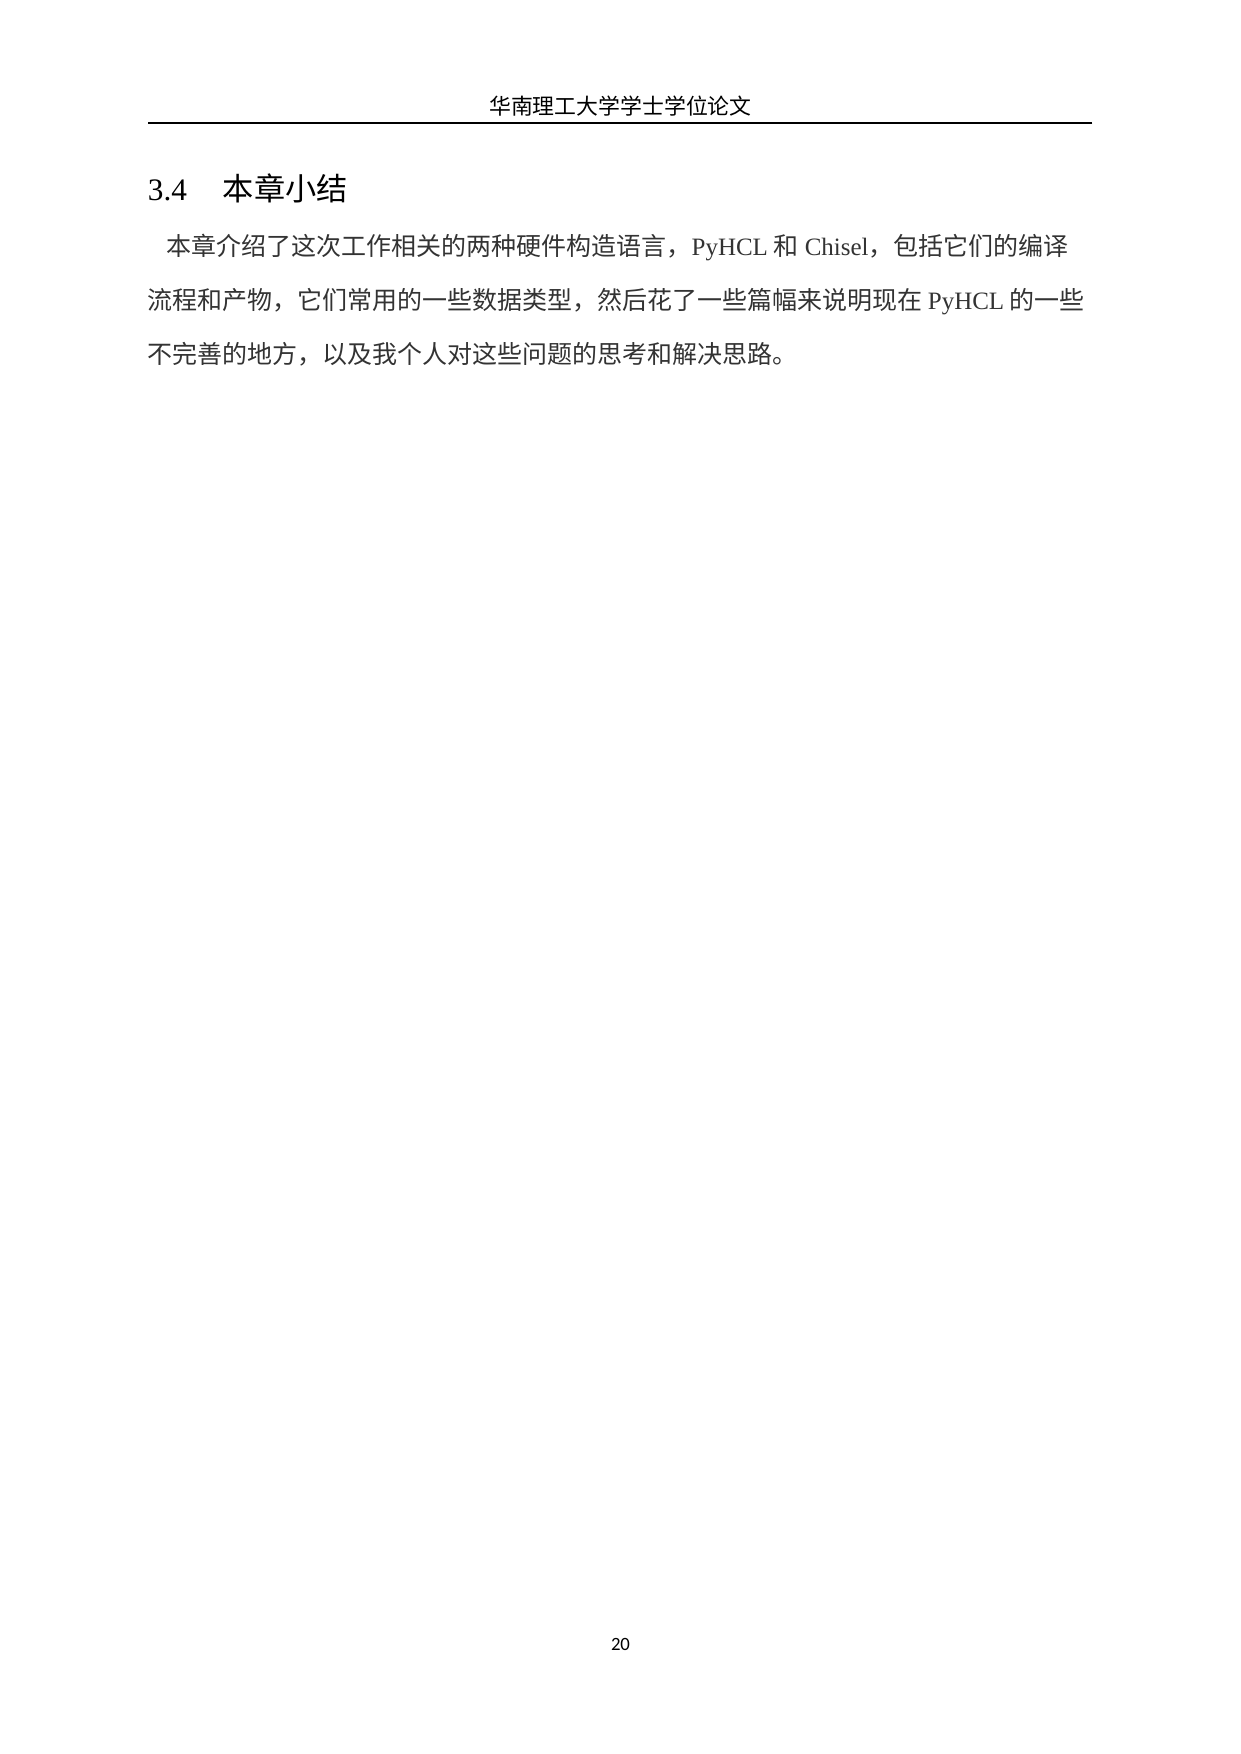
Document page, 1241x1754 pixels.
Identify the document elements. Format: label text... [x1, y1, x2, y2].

subtitle 本章小结 [148, 164, 1092, 209]
text 本章介绍了这次工作相关的两种硬件构造语言，PyHCL 和 Chisel，包括它们的编译流程和产物，它们常用的一些数据类型，然后花了一些篇幅来说明现在PyHCL的一些不完善的地方，以及我个人对这些问题的思考和解决思路。 [148, 226, 1092, 371]
